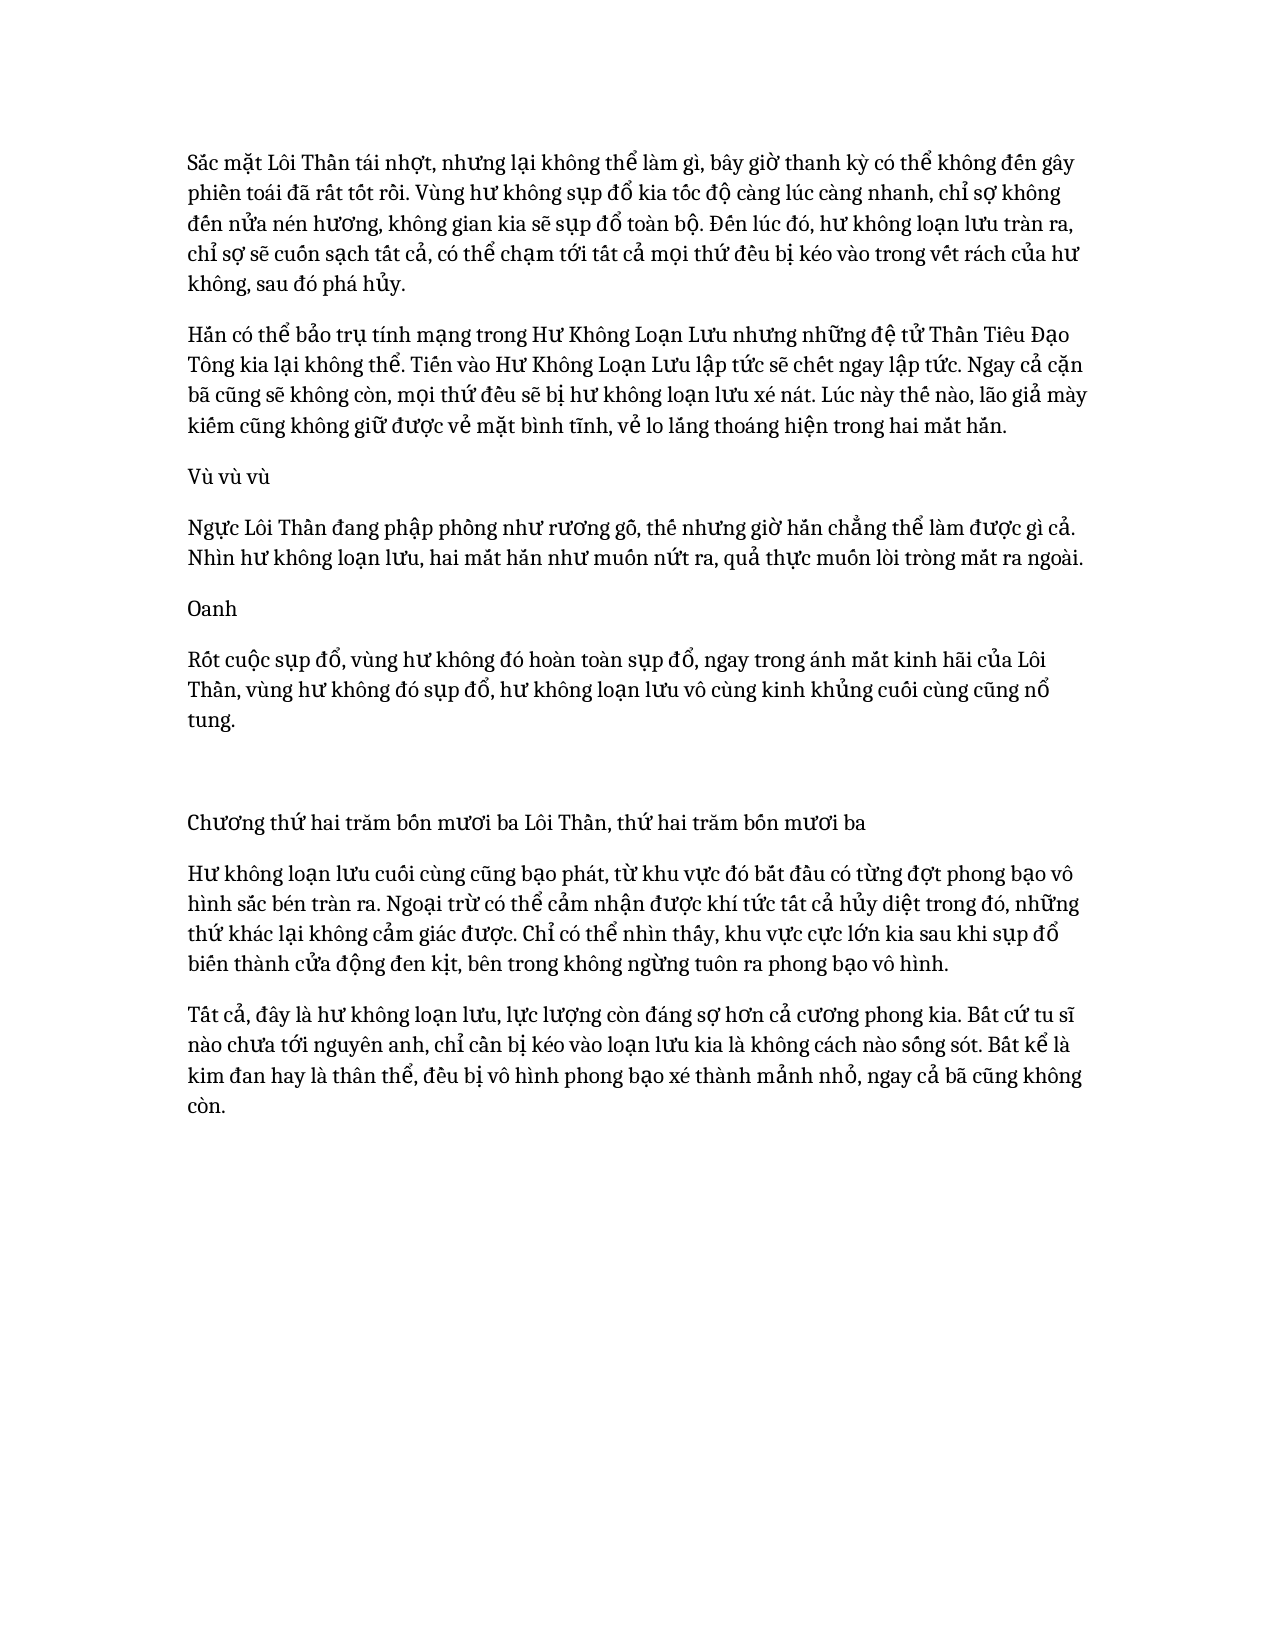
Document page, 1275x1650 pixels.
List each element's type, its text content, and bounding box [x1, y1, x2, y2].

text Oanh [187, 596, 1087, 622]
text Rốt cuộc sụp đổ, vùng hư không đó hoàn toàn sụp đổ, ngay trong ánh mắt kinh hãi của Lôi Thần, vùng hư không đó sụp đổ, hư không loạn lưu vô cùng kinh khủng cuối cùng cũng nổ tung. [187, 647, 1087, 734]
text Hư không loạn lưu cuối cùng cũng bạo phát, từ khu vực đó bắt đầu có từng đợt phong bạo vô hình sắc bén tràn ra. Ngoại trừ có thể cảm nhận được khí tức tất cả hủy diệt trong đó, những thứ khác lại không cảm giác được. Chỉ có thể nhìn thấy, khu vực cực lớn kia sau khi sụp đổ biến thành cửa động đen kịt, bên trong không ngừng tuôn ra phong bạo vô hình. [187, 860, 1087, 977]
text Vù vù vù [187, 463, 1087, 490]
text Ngực Lôi Thần đang phập phồng như rương gỗ, thế nhưng giờ hắn chẳng thể làm được gì cả. Nhìn hư không loạn lưu, hai mắt hắn như muốn nứt ra, quả thực muốn lòi tròng mắt ra ngoài. [187, 514, 1087, 571]
text Chương thứ hai trăm bốn mươi ba Lôi Thần, thứ hai trăm bốn mươi ba [187, 809, 1087, 836]
text Hắn có thể bảo trụ tính mạng trong Hư Không Loạn Lưu nhưng những đệ tử Thần Tiêu Đạo Tông kia lại không thể. Tiến vào Hư Không Loạn Lưu lập tức sẽ chết ngay lập tức. Ngay cả cặn bã cũng sẽ không còn, mọi thứ đều sẽ bị hư không loạn lưu xé nát. Lúc này thế nào, lão giả mày kiếm cũng không giữ được vẻ mặt bình tĩnh, vẻ lo lắng thoáng hiện trong hai mắt hắn. [187, 322, 1087, 439]
text Tất cả, đây là hư không loạn lưu, lực lượng còn đáng sợ hơn cả cương phong kia. Bất cứ tu sĩ nào chưa tới nguyên anh, chỉ cần bị kéo vào loạn lưu kia là không cách nào sống sót. Bất kể là kim đan hay là thân thể, đều bị vô hình phong bạo xé thành mảnh nhỏ, ngay cả bã cũng không còn. [187, 1002, 1087, 1119]
text Sắc mặt Lôi Thần tái nhợt, nhưng lại không thể làm gì, bây giờ thanh kỳ có thể không đến gây phiền toái đã rất tốt rồi. Vùng hư không sụp đổ kia tốc độ càng lúc càng nhanh, chỉ sợ không đến nửa nén hương, không gian kia sẽ sụp đổ toàn bộ. Đến lúc đó, hư không loạn lưu tràn ra, chỉ sợ sẽ cuốn sạch tất cả, có thể chạm tới tất cả mọi thứ đều bị kéo vào trong vết rách của hư không, sau đó phá hủy. [187, 150, 1087, 297]
